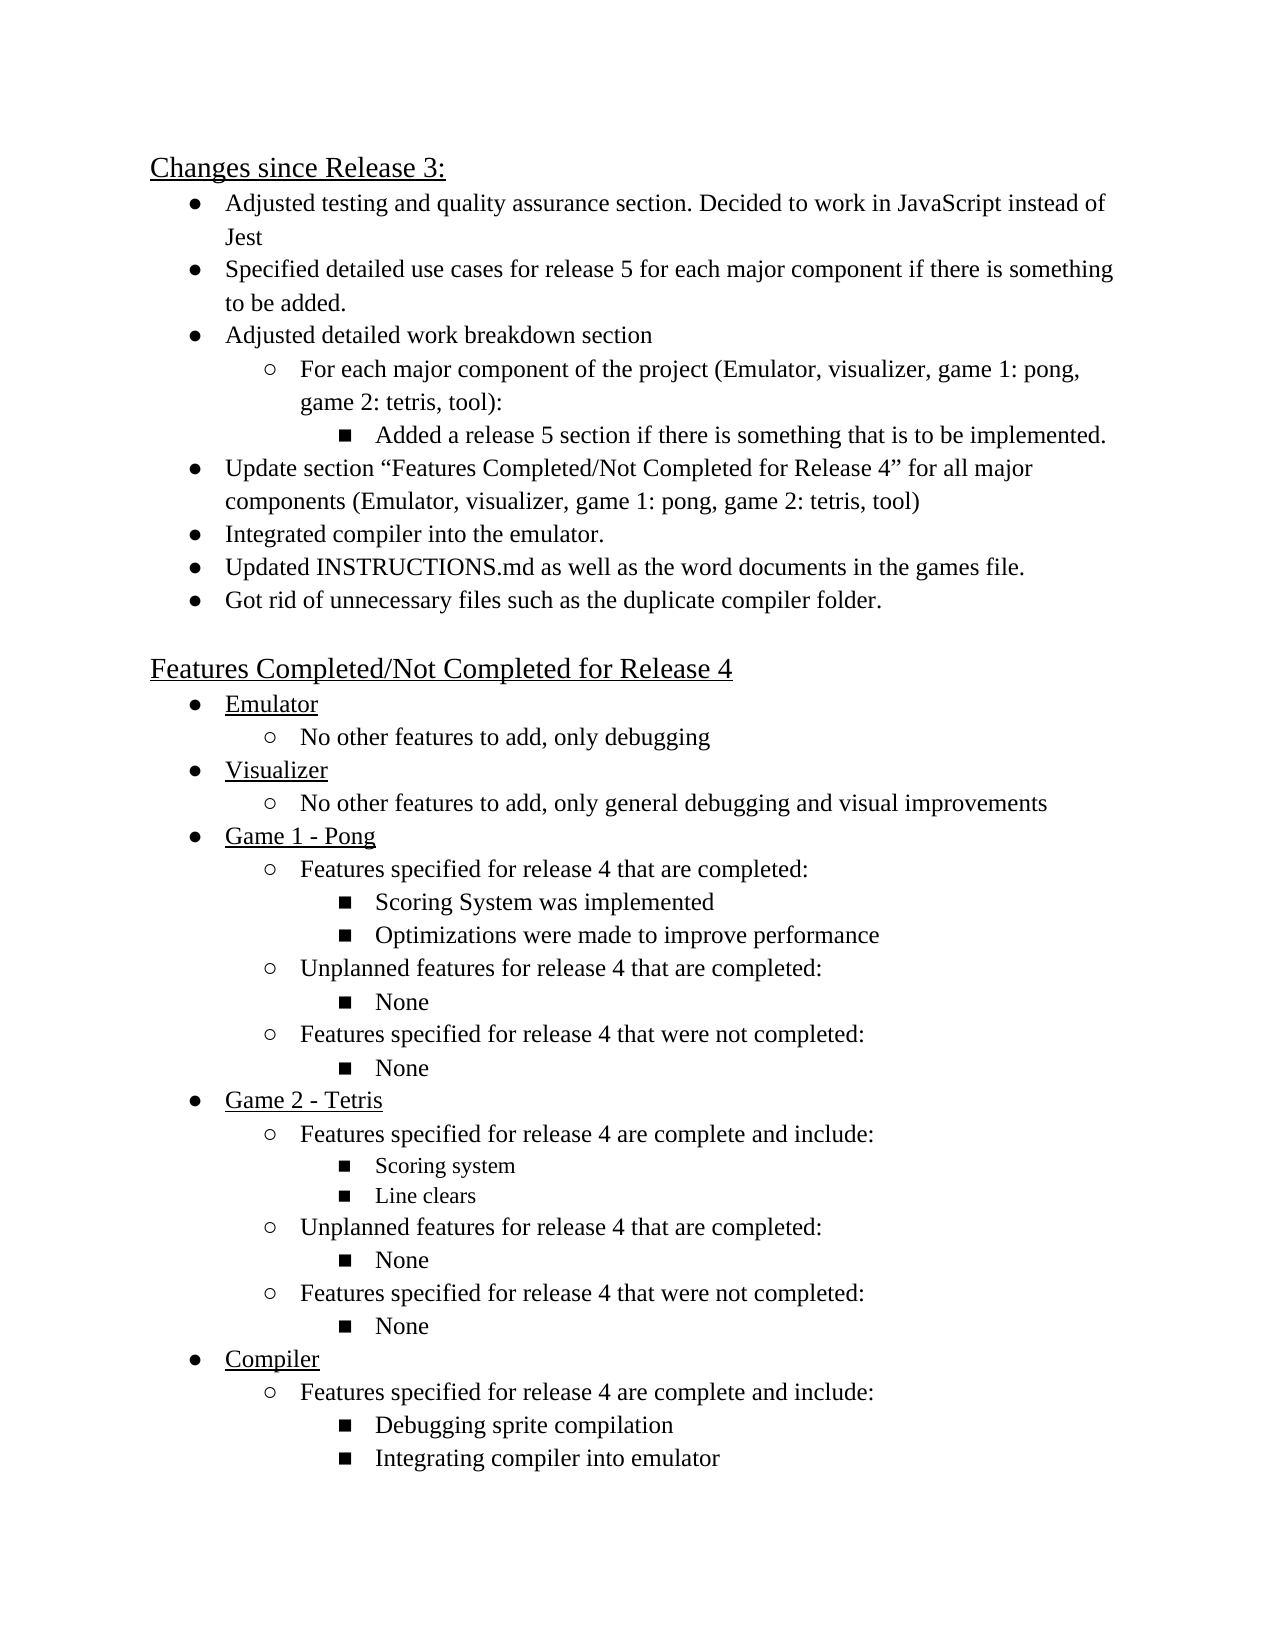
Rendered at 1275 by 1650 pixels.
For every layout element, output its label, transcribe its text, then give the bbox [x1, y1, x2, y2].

list Game 1 - Pong [187, 821, 1125, 850]
list Integrating compiler into emulator [337, 1443, 1125, 1472]
list Visualizer [187, 755, 1125, 784]
list None [337, 1053, 1125, 1081]
text Changes since Release 3: [150, 150, 1125, 183]
list None [337, 1245, 1125, 1274]
list Game 2 - Tetris [187, 1086, 1125, 1114]
list Features specified for release 4 that were not completed: [262, 1019, 1125, 1048]
list Added a release 5 section if there is something that is to be implemented. [337, 420, 1125, 448]
list None [337, 987, 1125, 1015]
list Integrated compiler into the emulator. [187, 519, 1125, 547]
text Features Completed/Not Completed for Release 4 [150, 651, 1125, 684]
list Updated INSTRUCTIONS.md as well as the word documents in the games file. [187, 552, 1125, 581]
list Scoring System was implemented [337, 887, 1125, 916]
list None [337, 1311, 1125, 1340]
list Features specified for release 4 are complete and include: [262, 1377, 1125, 1406]
list For each major component of the project (Emulator, visualizer, game 1: pong, game 2: tetris, tool): [262, 354, 1125, 415]
list Optimizations were made to improve performance [337, 921, 1125, 949]
list Compiler [187, 1344, 1125, 1373]
list Update section “Features Completed/Not Completed for Release 4” for all major components (Emulator, visualizer, game 1: pong, game 2: tetris, tool) [187, 453, 1125, 514]
list Unplanned features for release 4 that are completed: [262, 953, 1125, 982]
list Line clears [337, 1182, 1125, 1208]
list Unplanned features for release 4 that are completed: [262, 1212, 1125, 1241]
list Adjusted detailed work breakdown section [187, 321, 1125, 349]
list Features specified for release 4 that were not completed: [262, 1278, 1125, 1307]
list Features specified for release 4 that are completed: [262, 854, 1125, 883]
list No other features to add, only debugging [262, 722, 1125, 751]
list No other features to add, only general debugging and visual improvements [262, 788, 1125, 817]
list Specified detailed use cases for release 5 for each major component if there is something to be added. [187, 254, 1125, 316]
list Adjusted testing and quality assurance section. Decided to work in JavaScript instead of Jest [187, 188, 1125, 250]
list Emulator [187, 689, 1125, 718]
list Got rid of unnecessary files such as the duplicate compiler folder. [187, 585, 1125, 613]
list Features specified for release 4 are complete and include: [262, 1119, 1125, 1147]
list Debugging sprite compilation [337, 1410, 1125, 1439]
list Scoring system [337, 1152, 1125, 1178]
